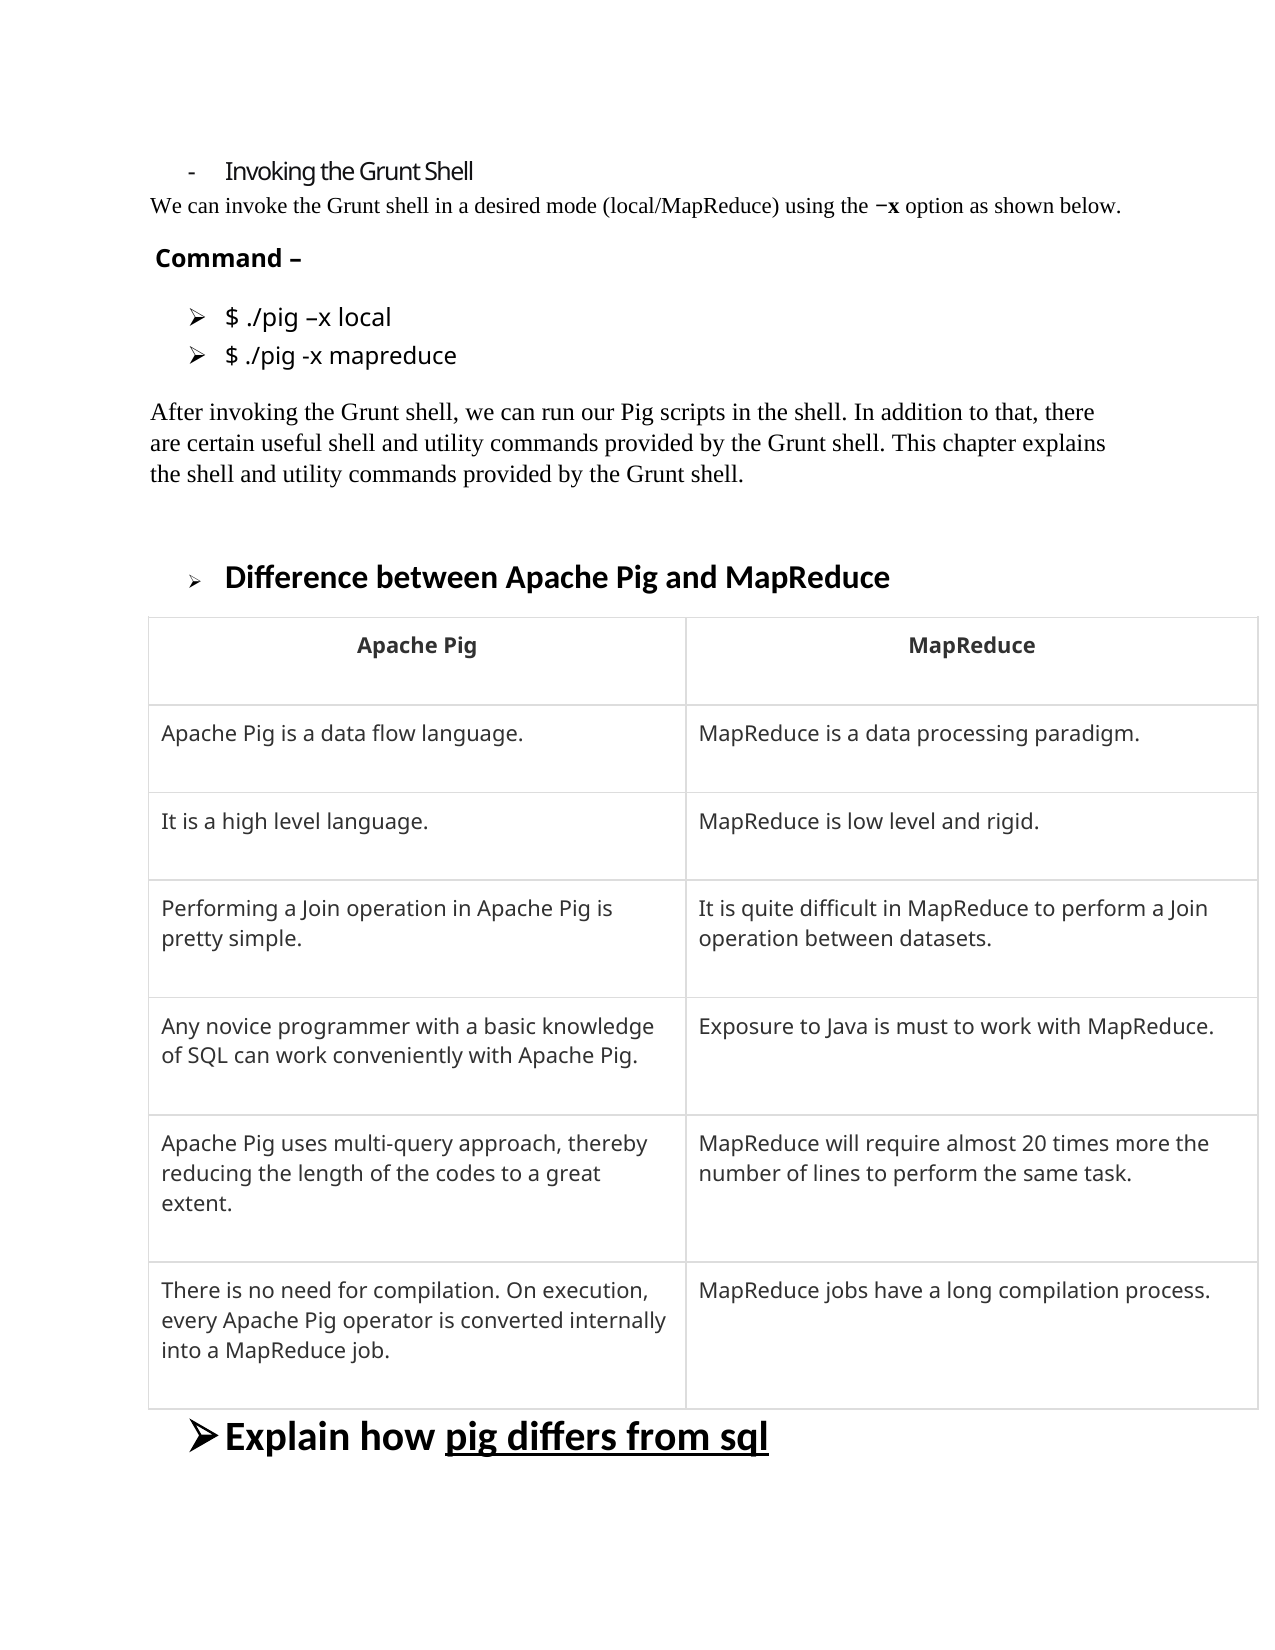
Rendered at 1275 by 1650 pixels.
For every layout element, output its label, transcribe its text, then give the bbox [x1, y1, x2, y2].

table_cell Any novice programmer with a basic knowledge of SQL can work conveniently with Apache Pig. [149, 998, 685, 1114]
table_cell There is no need for compilation. On execution, every Apache Pig operator is converted internally into a MapReduce job. [149, 1263, 685, 1408]
subtitle Invoking the Grunt Shell [187, 150, 1120, 187]
table_cell Exposure to Java is must to work with MapReduce. [687, 998, 1257, 1114]
table_cell Apache Pig is a data flow language. [149, 706, 685, 792]
table_cell It is a high level language. [149, 793, 685, 879]
table_cell It is quite difficult in MapReduce to perform a Join operation between datasets. [687, 881, 1257, 997]
text We can invoke the Grunt shell in a desired mode (local/MapReduce) using the −x option as shown below. [150, 192, 1125, 219]
table_cell MapReduce is a data processing paradigm. [687, 706, 1257, 792]
table_cell MapReduce jobs have a long compilation process. [687, 1263, 1257, 1408]
table_header MapReduce [687, 618, 1257, 704]
list $ ./pig –x local [187, 300, 1120, 334]
text Command – [155, 238, 1120, 275]
list Explain how pig differs from sql [187, 1410, 1125, 1461]
list $ ./pig -x mapreduce [187, 334, 1120, 372]
table_cell Performing a Join operation in Apache Pig is pretty simple. [149, 881, 685, 997]
table_cell Apache Pig uses multi-query approach, thereby reducing the length of the codes to a great extent. [149, 1116, 685, 1261]
table_cell MapReduce will require almost 20 times more the number of lines to perform the same task. [687, 1116, 1257, 1261]
table_cell MapReduce is low level and rigid. [687, 793, 1257, 879]
list Difference between Apache Pig and MapReduce [187, 556, 1125, 596]
table_header Apache Pig [149, 618, 685, 704]
text After invoking the Grunt shell, we can run our Pig scripts in the shell. In addition to that, there are certain useful shell and utility commands provided by the Grunt shell. This chapter explains the shell and utility commands provided by the Grunt shell. [150, 397, 1125, 487]
